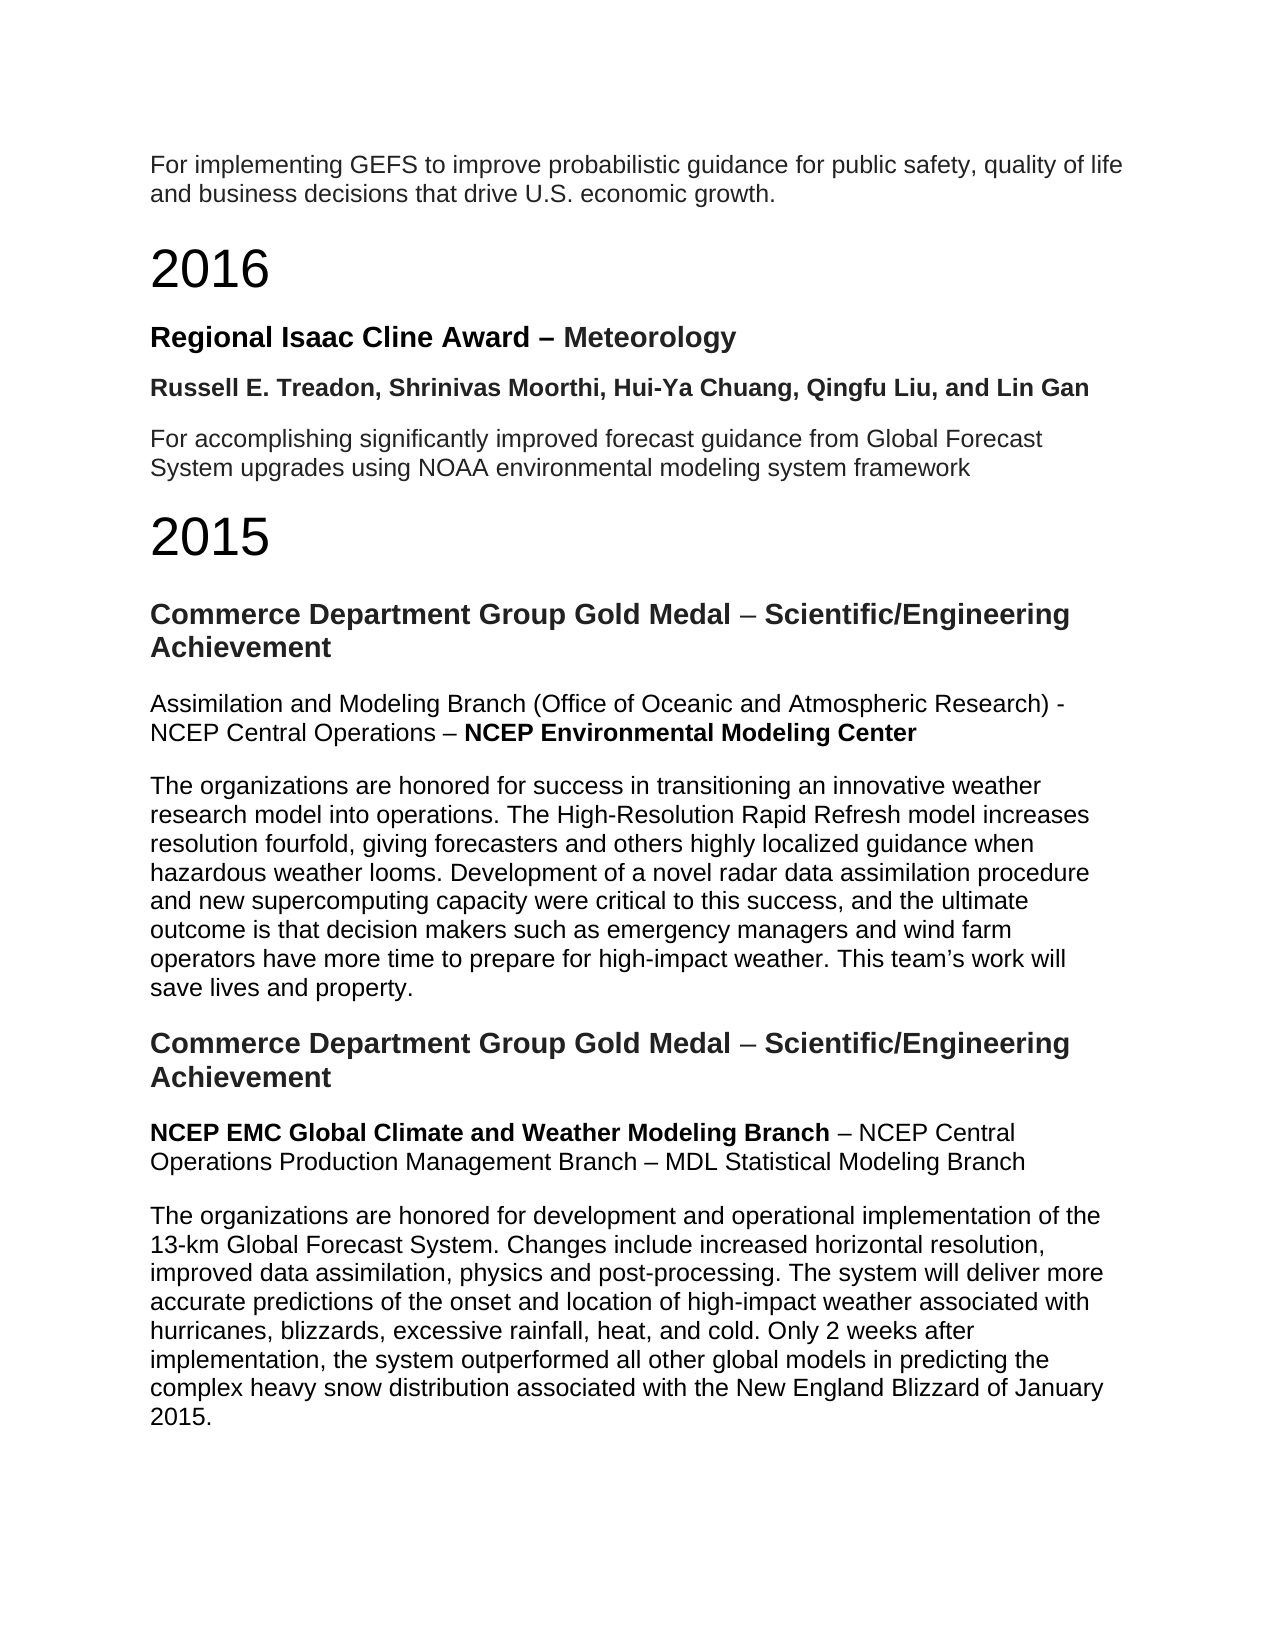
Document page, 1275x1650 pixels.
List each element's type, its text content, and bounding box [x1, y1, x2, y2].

text Russell E. Treadon, Shrinivas Moorthi, Hui-Ya Chuang, Qingfu Liu, and Lin Gan [150, 373, 1125, 402]
text 2015 [150, 504, 1125, 567]
text For implementing GEFS to improve probabilistic guidance for public safety, quality of life and business decisions that drive U.S. economic growth. [150, 150, 1125, 207]
text Commerce Department Group Gold Medal – Scientific/Engineering Achievement [150, 1026, 1125, 1093]
text Regional Isaac Cline Award – Meteorology [150, 320, 1125, 354]
text The organizations are honored for success in transitioning an innovative weather research model into operations. The High-Resolution Rapid Refresh model increases resolution fourfold, giving forecasters and others highly localized guidance when hazardous weather looms. Development of a novel radar data assimilation procedure and new supercomputing capacity were critical to this success, and the ultimate outcome is that decision makers such as emergency managers and wind farm operators have more time to prepare for high-impact weather. This team’s work will save lives and property. [150, 771, 1125, 1001]
text For accomplishing significantly improved forecast guidance from Global Forecast System upgrades using NOAA environmental modeling system framework [150, 424, 1125, 482]
text Assimilation and Modeling Branch (Office of Oceanic and Atmospheric Research) - NCEP Central Operations – NCEP Environmental Modeling Center [150, 689, 1125, 746]
text 2016 [150, 236, 1125, 298]
text NCEP EMC Global Climate and Weather Modeling Branch – NCEP Central Operations Production Management Branch – MDL Statistical Modeling Branch [150, 1118, 1125, 1176]
text Commerce Department Group Gold Medal – Scientific/Engineering Achievement [150, 597, 1125, 664]
